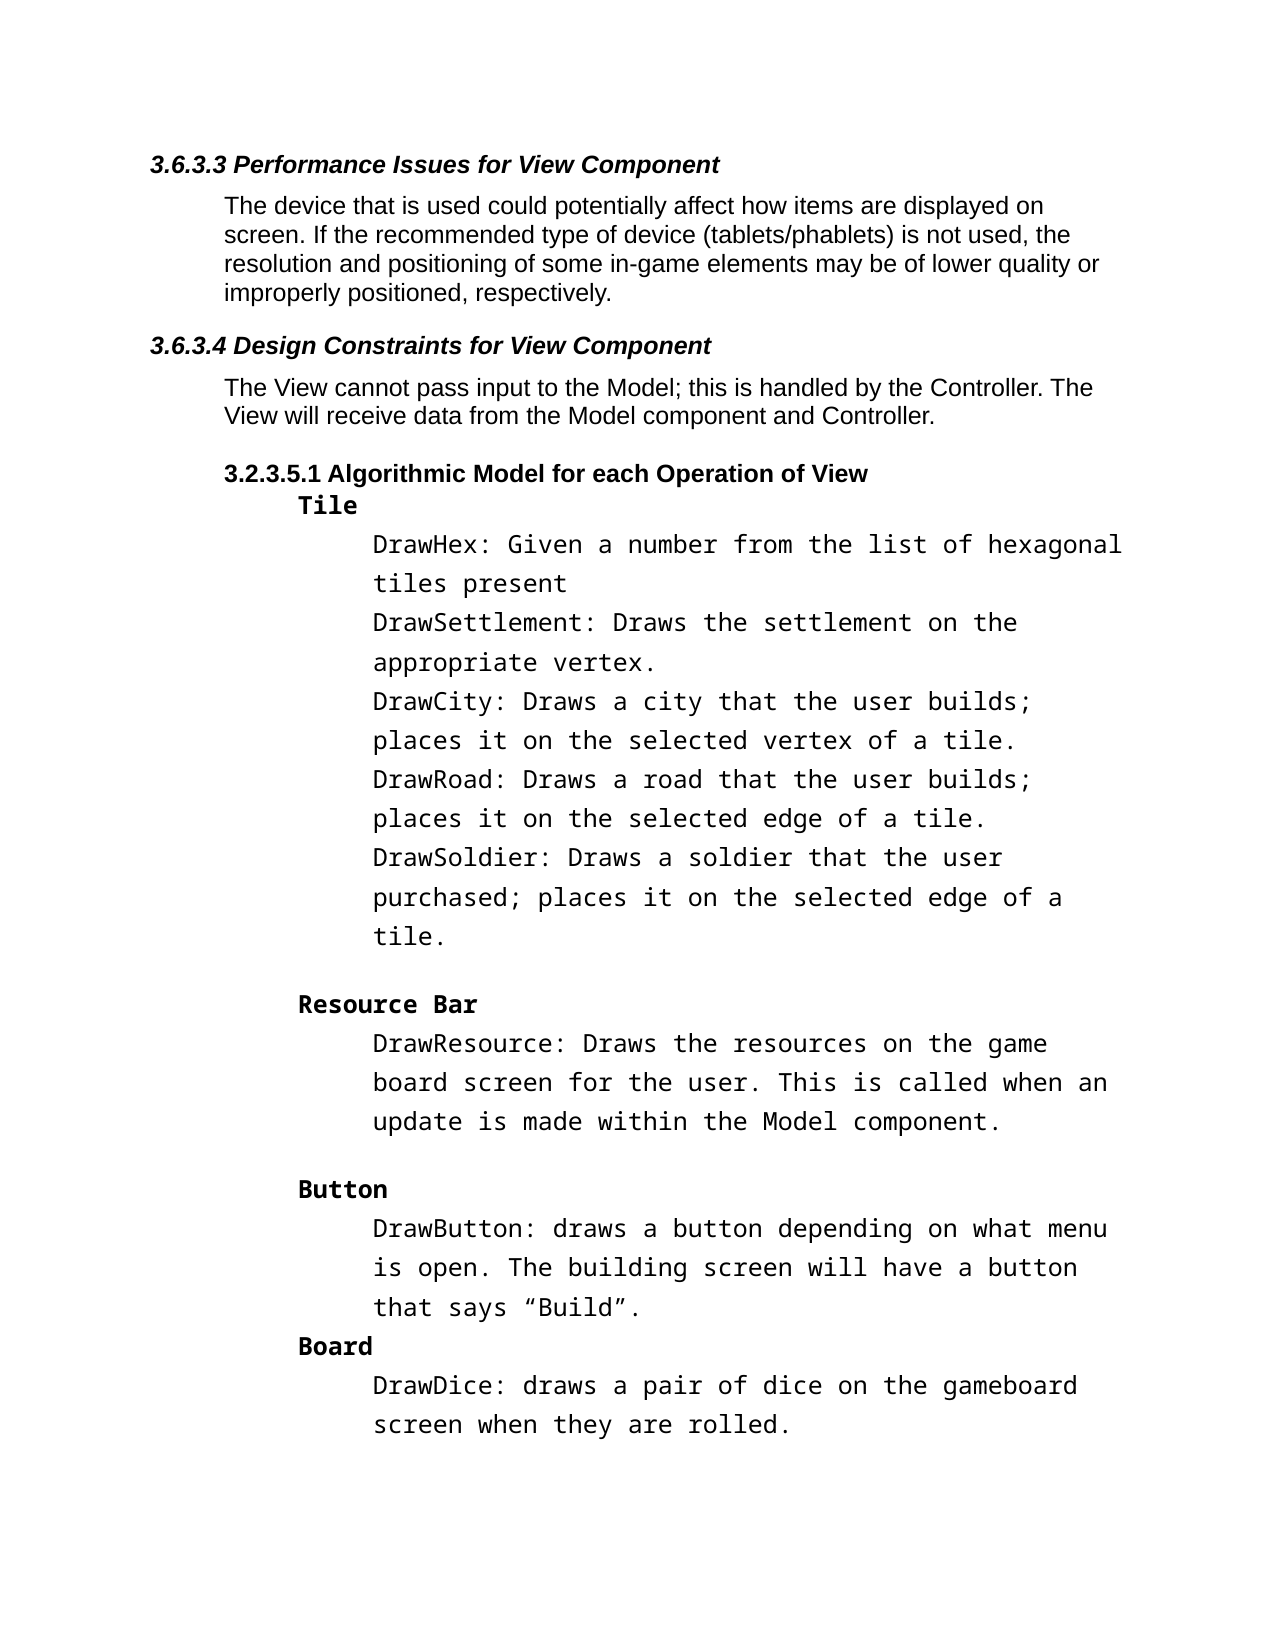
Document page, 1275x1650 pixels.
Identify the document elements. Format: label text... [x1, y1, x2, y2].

text Tile [298, 487, 1125, 522]
text DrawCity: Draws a city that the user builds; places it on the selected vertex of a tile. [373, 683, 1125, 757]
text The device that is used could potentially affect how items are displayed on screen. If the recommended type of device (tablets/phablets) is not used, the resolution and positioning of some in-game elements may be of lower quality or improperly positioned, respectively. [224, 191, 1125, 306]
text Board [298, 1328, 1125, 1362]
text Button [298, 1172, 1125, 1206]
text DrawSoldier: Draws a soldier that the user purchased; places it on the selected edge of a tile. [373, 840, 1125, 952]
text DrawHex: Given a number from the list of hexagonal tiles present [373, 527, 1125, 600]
text DrawRoad: Draws a road that the user builds; places it on the selected edge of a tile. [373, 762, 1125, 835]
text 3.2.3.5.1 Algorithmic Model for each Operation of View [224, 459, 1125, 487]
text DrawDice: draws a pair of dice on the gameboard screen when they are rolled. [373, 1367, 1125, 1441]
subtitle 3.6.3.4 Design Constraints for View Component [150, 331, 1125, 360]
text DrawResource: Draws the resources on the game board screen for the user. This is called when an update is made within the Model component. [373, 1025, 1125, 1138]
subtitle 3.6.3.3 Performance Issues for View Component [150, 150, 1125, 179]
text DrawSettlement: Draws the settlement on the appropriate vertex. [373, 605, 1125, 678]
text The View cannot pass input to the Model; this is handled by the Controller. The View will receive data from the Model component and Controller. [224, 372, 1125, 430]
text DrawButton: draws a button depending on what menu is open. The building screen will have a button that says “Build”. [373, 1211, 1125, 1323]
text Resource Bar [298, 986, 1125, 1020]
